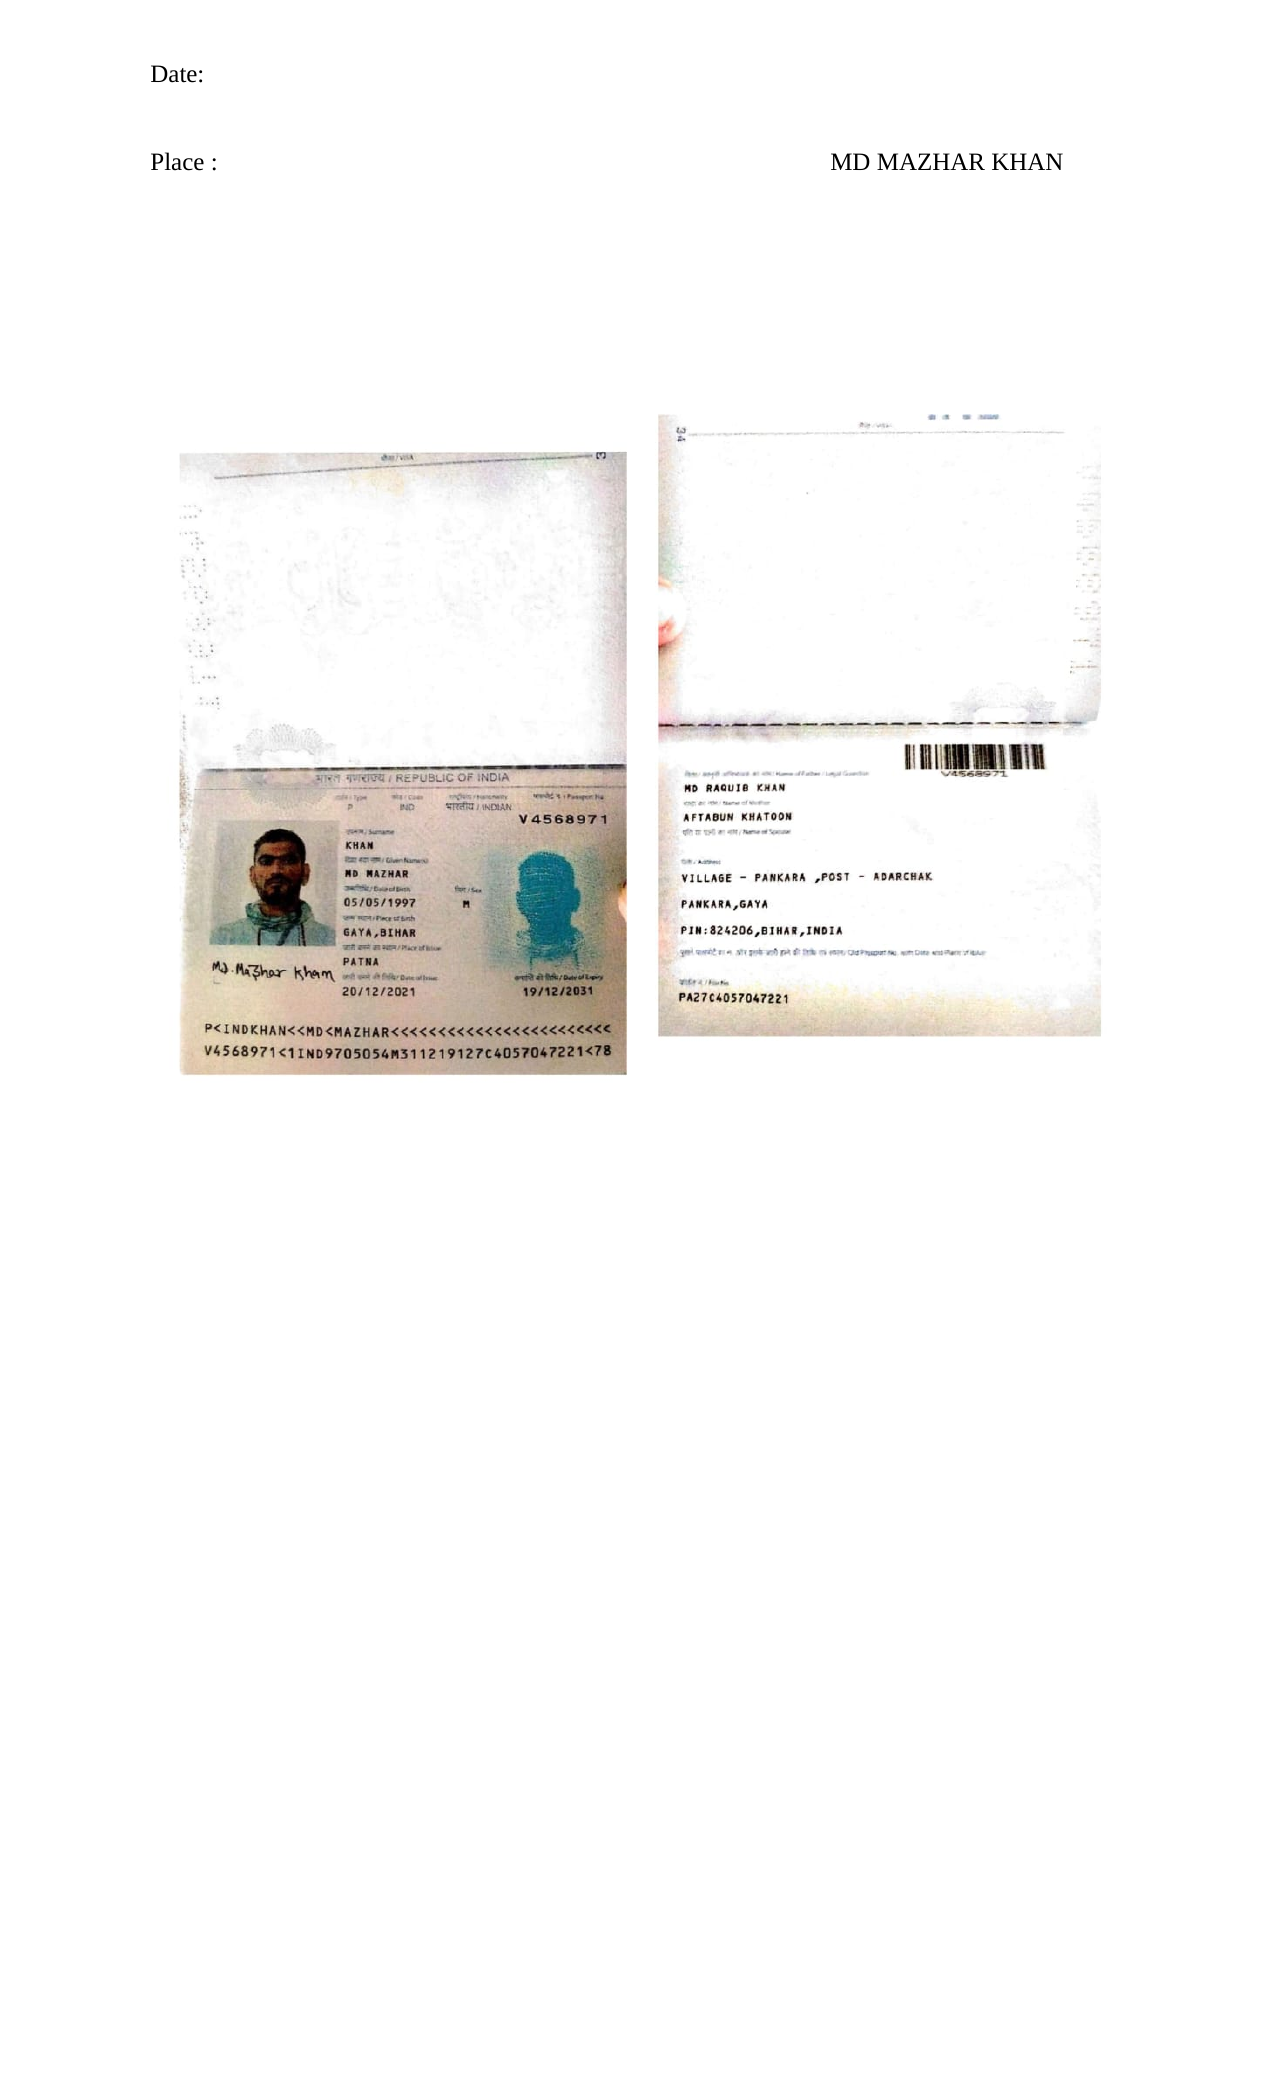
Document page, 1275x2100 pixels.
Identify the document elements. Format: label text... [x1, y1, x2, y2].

text Place : MD MAZHAR KHAN [150, 147, 1177, 224]
text Date: [150, 59, 1177, 88]
picture [139, 372, 1124, 1765]
